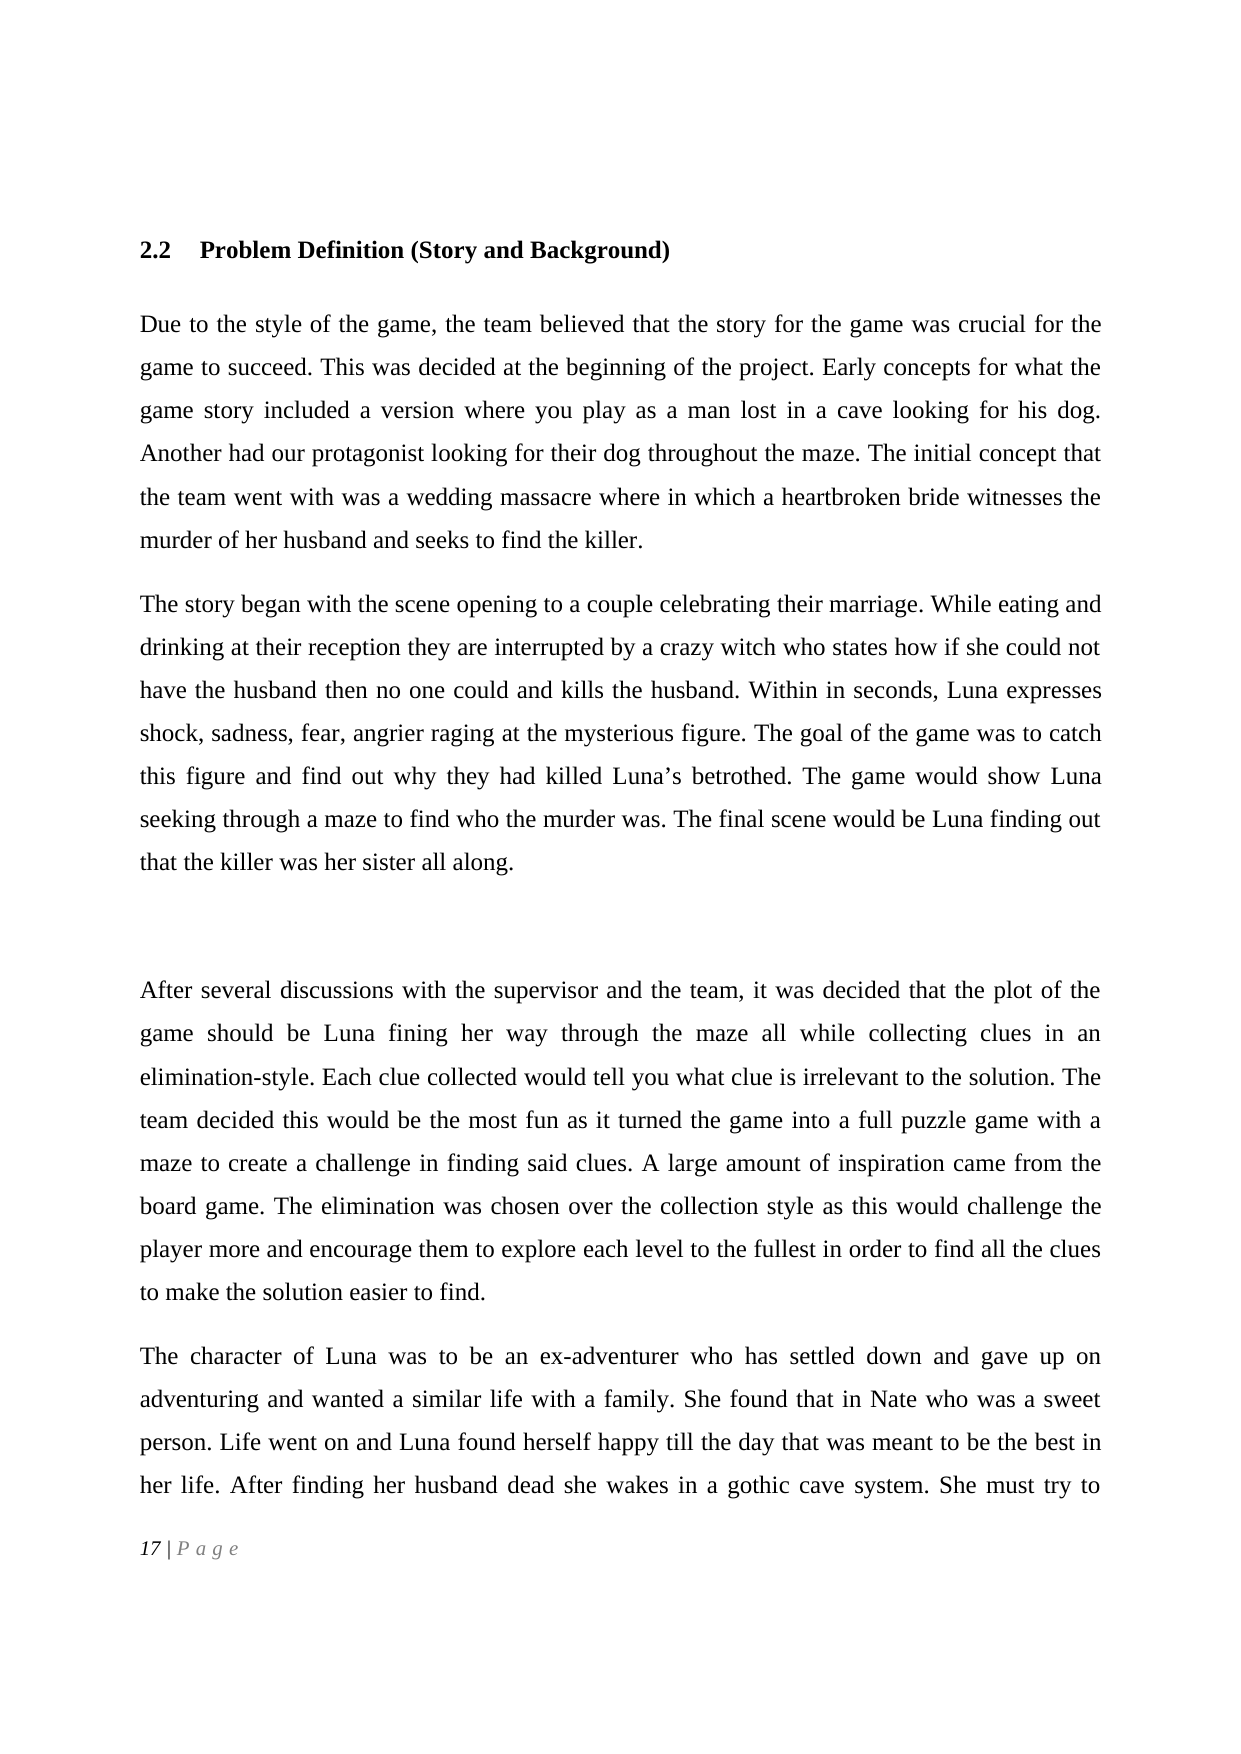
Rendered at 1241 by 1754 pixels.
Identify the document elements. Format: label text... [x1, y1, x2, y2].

text After several discussions with the supervisor and the team, it was decided that the plot of the game should be Luna fining her way through the maze all while collecting clues in an elimination-style. Each clue collected would tell you what clue is irrelevant to the solution. The team decided this would be the most fun as it turned the game into a full puzzle game with a maze to create a challenge in finding said clues. A large amount of inspiration came from the board game. The elimination was chosen over the collection style as this would challenge the player more and encourage them to explore each level to the fullest in order to find all the clues to make the solution easier to find. [139, 975, 1103, 1306]
subtitle Problem Definition (Story and Background) [139, 235, 1103, 263]
text Due to the style of the game, the team believed that the story for the game was crucial for the game to succeed. This was decided at the beginning of the project. Early concepts for what the game story included a version where you play as a man lost in a cave looking for his dog. Another had our protagonist looking for their dog throughout the maze. The initial concept that the team went with was a wedding massacre where in which a heartbroken bride witnesses the murder of her husband and seeks to find the killer. [139, 309, 1103, 553]
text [139, 1341, 1103, 1499]
text The story began with the scene opening to a couple celebrating their marriage. While eating and drinking at their reception they are interrupted by a crazy witch who states how if she could not have the husband then no one could and kills the husband. Within in seconds, Luna expresses shock, sadness, fear, angrier raging at the mysterious figure. The goal of the game was to catch this figure and find out why they had killed Luna’s betrothed. The game would show Luna seeking through a maze to find who the murder was. The final scene would be Luna finding out that the killer was her sister all along. [139, 589, 1103, 876]
